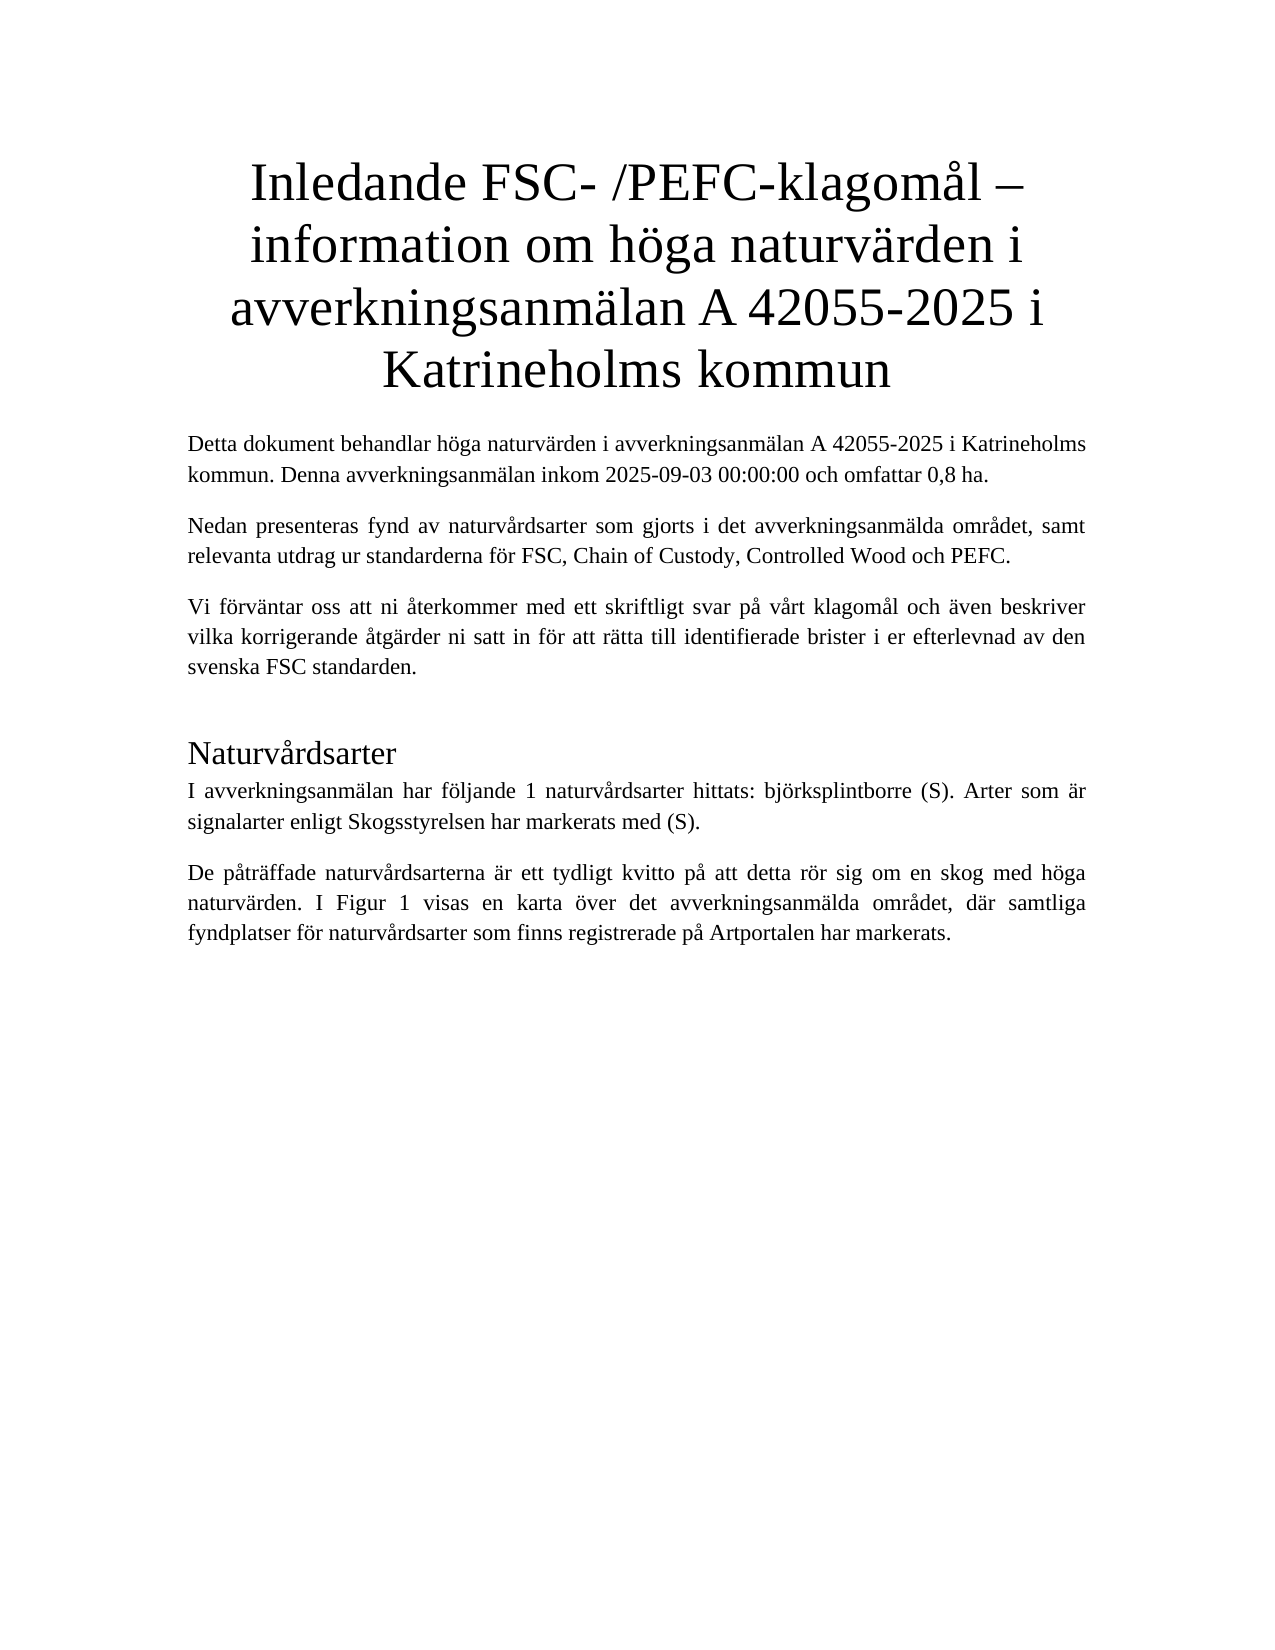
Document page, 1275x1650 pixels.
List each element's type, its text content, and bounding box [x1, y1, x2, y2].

subtitle Naturvårdsarter [187, 733, 1087, 772]
text Vi förväntar oss att ni återkommer med ett skriftligt svar på vårt klagomål och även beskriver vilka korrigerande åtgärder ni satt in för att rätta till identifierade brister i er efterlevnad av den svenska FSC standarden. [187, 593, 1087, 680]
text Nedan presenteras fynd av naturvårdsarter som gjorts i det avverkningsanmälda området, samt relevanta utdrag ur standarderna för FSC, Chain of Custody, Controlled Wood och PEFC. [187, 512, 1087, 568]
title Inledande FSC- /PEFC-klagomål – information om höga naturvärden i avverkningsanmälan A 42055-2025 i Katrineholms kommun [187, 150, 1087, 399]
text I avverkningsanmälan har följande 1 naturvårdsarter hittats: björksplintborre (S). Arter som är signalarter enligt Skogsstyrelsen har markerats med (S). [187, 778, 1087, 834]
text De påträffade naturvårdsarterna är ett tydligt kvitto på att detta rör sig om en skog med höga naturvärden. I Figur 1 visas en karta över det avverkningsanmälda området, där samtliga fyndplatser för naturvårdsarter som finns registrerade på Artportalen har markerats. [187, 859, 1087, 946]
text Detta dokument behandlar höga naturvärden i avverkningsanmälan A 42055-2025 i Katrineholms kommun. Denna avverkningsanmälan inkom 2025-09-03 00:00:00 och omfattar 0,8 ha. [187, 430, 1087, 487]
